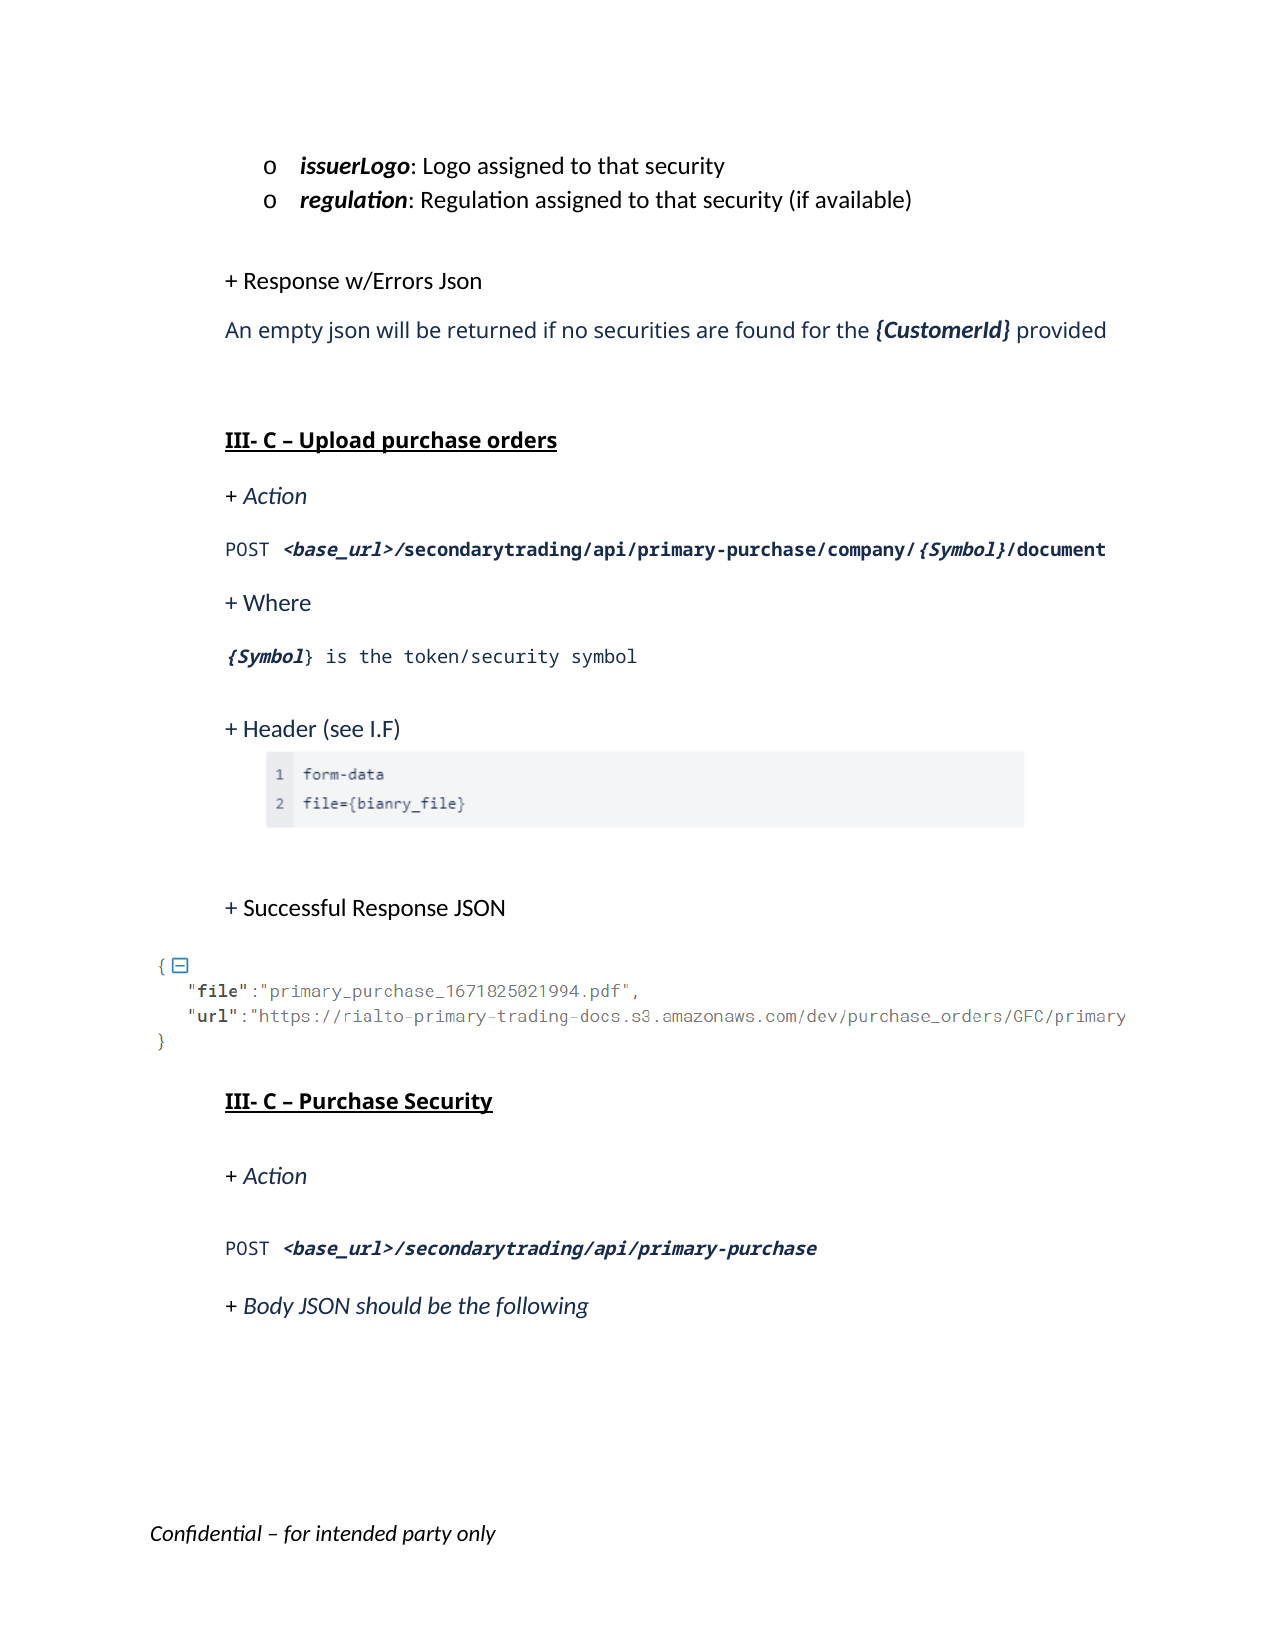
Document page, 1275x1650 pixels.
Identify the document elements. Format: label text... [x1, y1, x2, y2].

picture [150, 941, 1125, 1068]
text + Header (see I.F) [150, 713, 1125, 744]
text + Response w/Errors Json [150, 265, 1125, 296]
text III- C – Purchase Security [150, 1086, 1125, 1116]
list issuerLogo: Logo assigned to that security [262, 150, 1125, 182]
text + Body JSON should be the following [150, 1290, 1125, 1321]
text POST <base_url>/secondarytrading/api/primary-purchase/company/{Symbol}/document [150, 536, 1125, 562]
text + Action [150, 480, 1125, 511]
list regulation: Regulation assigned to that security (if available) [262, 184, 1125, 216]
text An empty json will be returned if no securities are found for the {CustomerId} provided [150, 314, 1125, 345]
text + Where [150, 587, 1125, 618]
text + Action [150, 1160, 1125, 1191]
text POST <base_url>/secondarytrading/api/primary-purchase [150, 1235, 1125, 1261]
text + Successful Response JSON [150, 892, 1125, 922]
text III- C – Upload purchase orders [150, 425, 1125, 455]
picture [250, 743, 1025, 829]
text {Symbol} is the token/security symbol [150, 643, 1125, 669]
